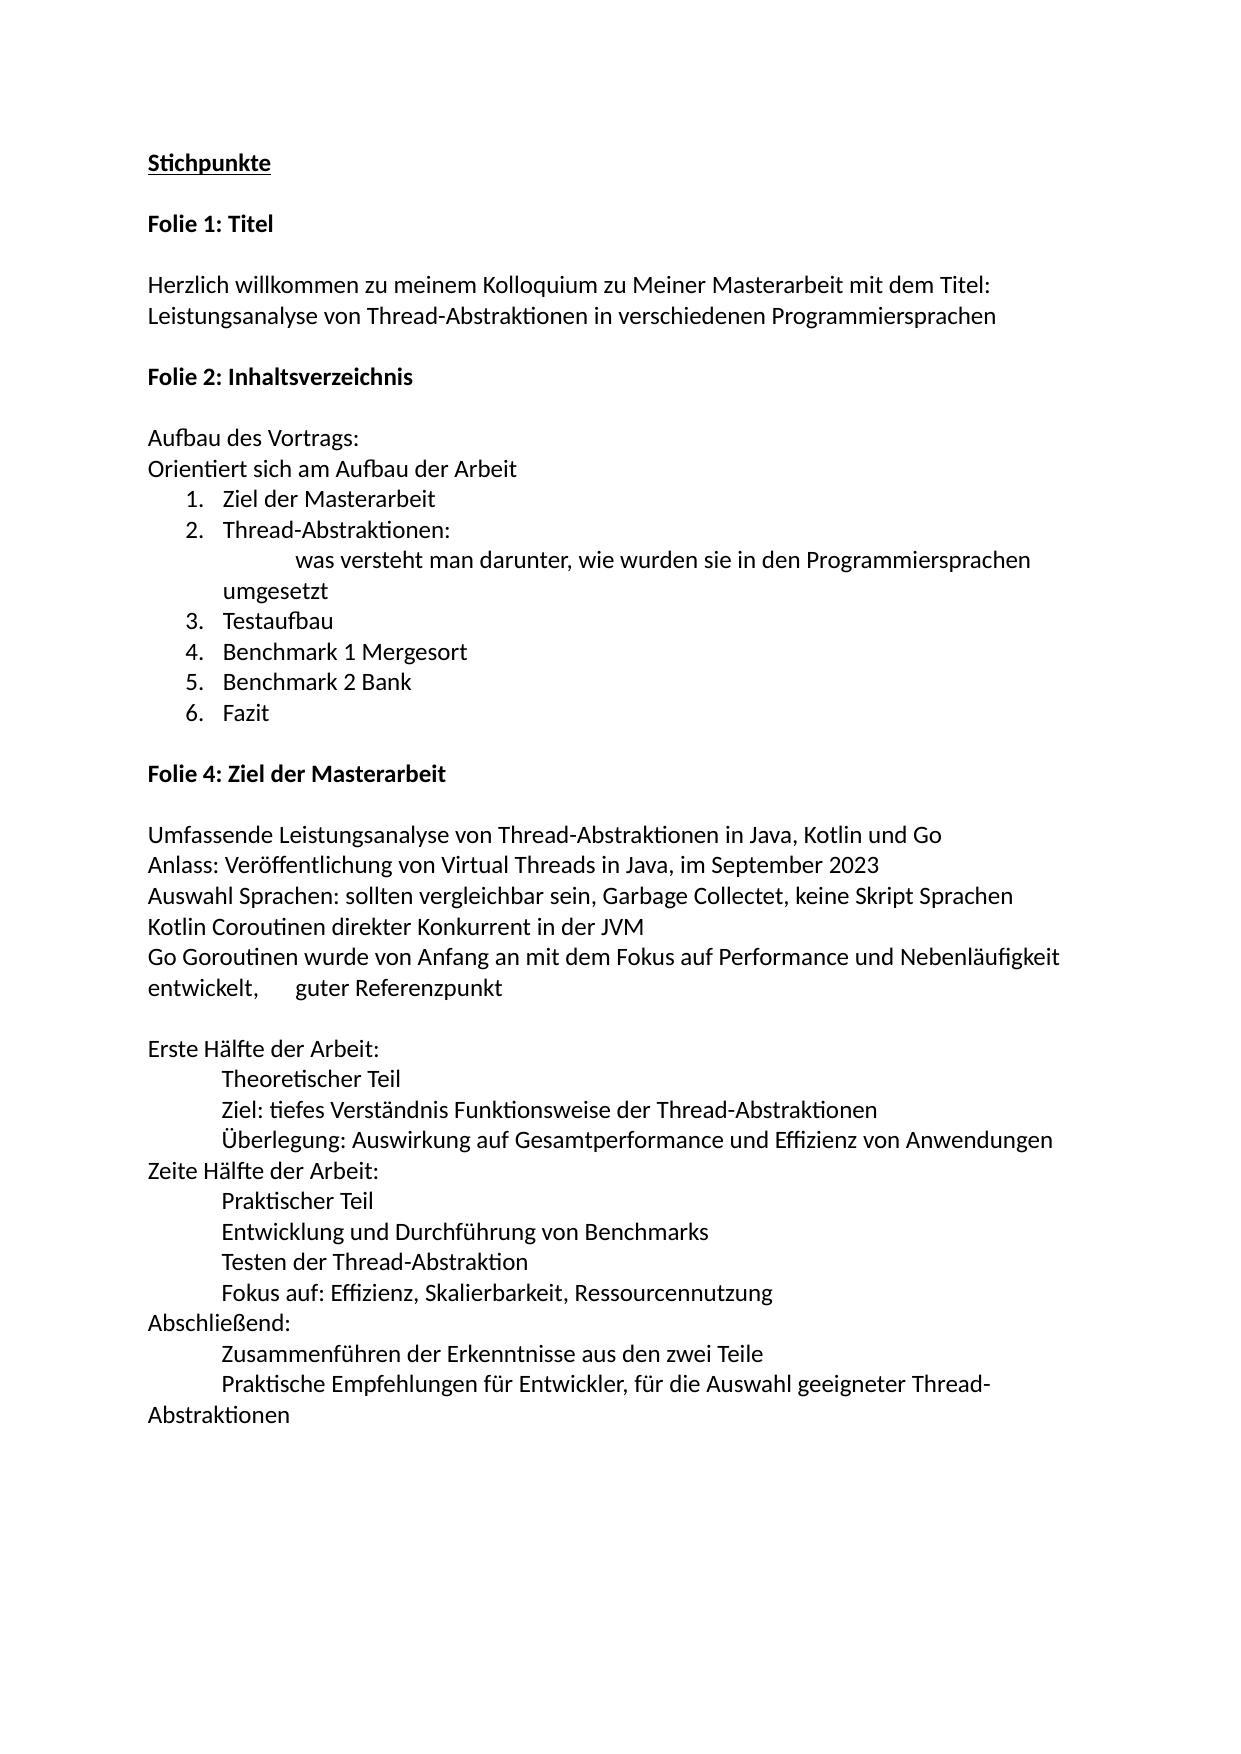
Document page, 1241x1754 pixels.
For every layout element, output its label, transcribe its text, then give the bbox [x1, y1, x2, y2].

text Folie 2: Inhaltsverzeichnis [148, 361, 1093, 392]
list Thread-Abstraktionen: [185, 514, 1093, 544]
text Testen der Thread-Abstraktion [148, 1246, 1093, 1277]
text Umfassende Leistungsanalyse von Thread-Abstraktionen in Java, Kotlin und Go [148, 819, 1093, 849]
text Go Goroutinen wurde von Anfang an mit dem Fokus auf Performance und Nebenläufigkeit entwickelt, guter Referenzpunkt [148, 941, 1093, 1002]
text Leistungsanalyse von Thread-Abstraktionen in verschiedenen Programmiersprachen [148, 300, 1093, 331]
text Erste Hälfte der Arbeit: [148, 1033, 1093, 1063]
text Entwicklung und Durchführung von Benchmarks [148, 1216, 1093, 1246]
list Fazit [185, 697, 1093, 727]
text Stichpunkte [148, 148, 1093, 178]
text Auswahl Sprachen: sollten vergleichbar sein, Garbage Collectet, keine Skript Sprachen [148, 880, 1093, 911]
text Praktischer Teil [148, 1185, 1093, 1216]
list Ziel der Masterarbeit [185, 483, 1093, 514]
list Benchmark 2 Bank [185, 666, 1093, 697]
text Überlegung: Auswirkung auf Gesamtperformance und Effizienz von Anwendungen [148, 1124, 1093, 1155]
text Anlass: Veröffentlichung von Virtual Threads in Java, im September 2023 [148, 849, 1093, 880]
text Folie 1: Titel [148, 209, 1093, 239]
text Praktische Empfehlungen für Entwickler, für die Auswahl geeigneter Thread-Abstraktionen [148, 1368, 1093, 1429]
text Aufbau des Vortrags: [148, 422, 1093, 453]
text Herzlich willkommen zu meinem Kolloquium zu Meiner Masterarbeit mit dem Titel: [148, 270, 1093, 300]
text Theoretischer Teil [148, 1063, 1093, 1094]
text Fokus auf: Effizienz, Skalierbarkeit, Ressourcennutzung [148, 1277, 1093, 1307]
list Testaufbau [185, 605, 1093, 636]
text Orientiert sich am Aufbau der Arbeit [148, 453, 1093, 483]
text Abschließend: [148, 1307, 1093, 1338]
text Zusammenführen der Erkenntnisse aus den zwei Teile [148, 1338, 1093, 1368]
text Ziel: tiefes Verständnis Funktionsweise der Thread-Abstraktionen [148, 1094, 1093, 1124]
text was versteht man darunter, wie wurden sie in den Programmiersprachen umgesetzt [223, 544, 1093, 605]
list Benchmark 1 Mergesort [185, 636, 1093, 666]
text Zeite Hälfte der Arbeit: [148, 1155, 1093, 1185]
text Folie 4: Ziel der Masterarbeit [148, 758, 1093, 788]
text Kotlin Coroutinen direkter Konkurrent in der JVM [148, 911, 1093, 941]
